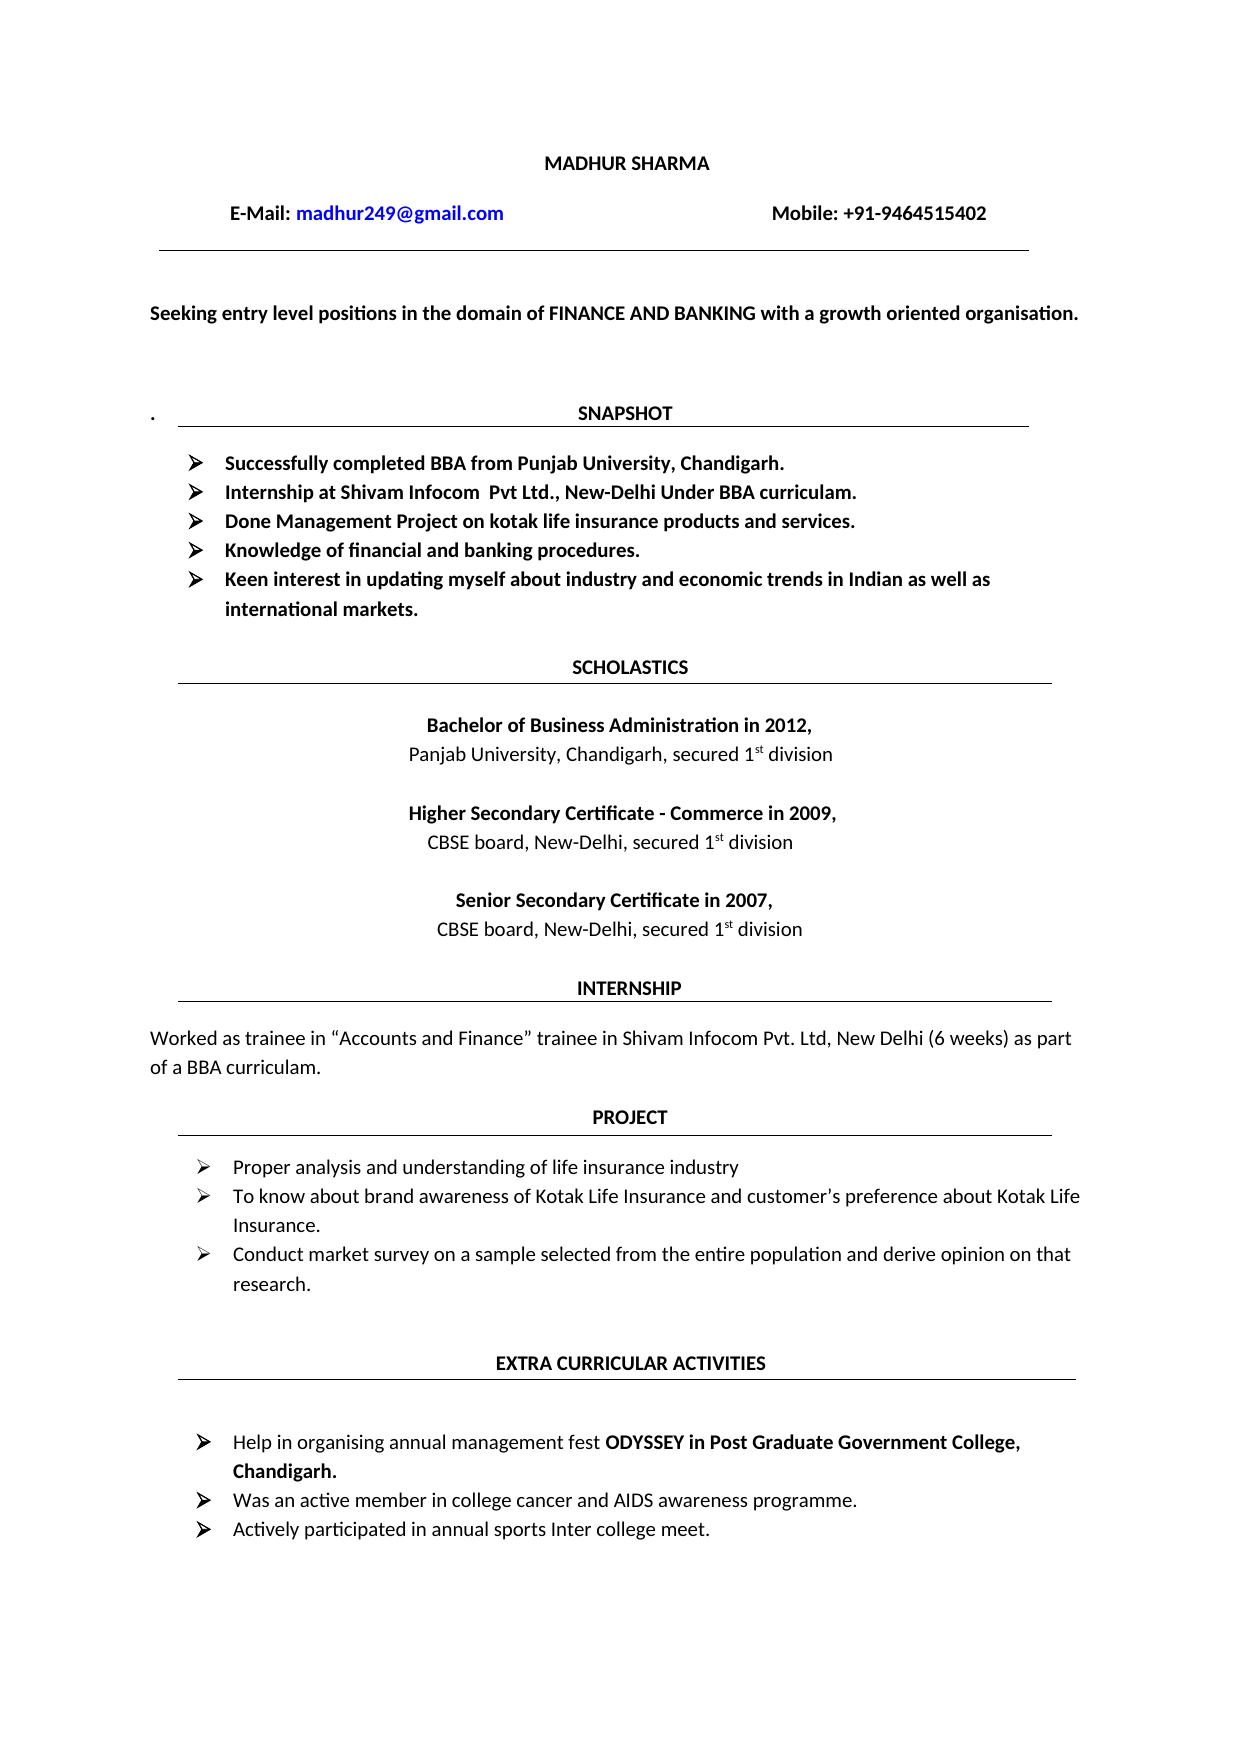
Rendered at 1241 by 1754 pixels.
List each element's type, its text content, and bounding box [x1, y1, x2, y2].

text MADHUR SHARMA [150, 150, 1090, 175]
list CBSE board, New-Delhi, secured 1st division [225, 829, 1090, 854]
text E-Mail: madhur249@gmail.com Mobile: +91-9464515402 [150, 200, 1090, 225]
list Senior Secondary Certificate in 2007, [225, 887, 1090, 913]
list Successfully completed BBA from Punjab University, Chandigarh. [187, 450, 1090, 475]
list Was an active member in college cancer and AIDS awareness programme. [195, 1487, 1090, 1513]
list Internship at Shivam Infocom Pvt Ltd., New-Delhi Under BBA curriculam. [187, 479, 1090, 504]
list CBSE board, New-Delhi, secured 1st division [225, 917, 1090, 942]
list Keen interest in updating myself about industry and economic trends in Indian as well as international markets. [187, 567, 1090, 621]
list Panjab University, Chandigarh, secured 1st division [225, 742, 1090, 767]
text . SNAPSHOT [150, 400, 1090, 425]
text Seeking entry level positions in the domain of FINANCE AND BANKING with a growth oriented organisation. [150, 300, 1090, 325]
text PROJECT [150, 1104, 1090, 1129]
list Bachelor of Business Administration in 2012, [225, 712, 1090, 738]
list To know about brand awareness of Kotak Life Insurance and customer’s preference about Kotak Life Insurance. [195, 1183, 1090, 1238]
list Proper analysis and understanding of life insurance industry [195, 1154, 1090, 1179]
list Conduct market survey on a sample selected from the entire population and derive opinion on that research. [195, 1242, 1090, 1296]
list SCHOLASTICS [225, 654, 1090, 679]
list Higher Secondary Certificate - Commerce in 2009, [225, 800, 1090, 825]
text Worked as trainee in “Accounts and Finance” trainee in Shivam Infocom Pvt. Ltd, New Delhi (6 weeks) as part of a BBA curriculam. [150, 1025, 1090, 1079]
list Knowledge of financial and banking procedures. [187, 537, 1090, 563]
list Actively participated in annual sports Inter college meet. [195, 1517, 1090, 1542]
text EXTRA CURRICULAR ACTIVITIES [195, 1350, 1090, 1375]
list INTERNSHIP [225, 975, 1090, 1000]
list Done Management Project on kotak life insurance products and services. [187, 508, 1090, 534]
list Help in organising annual management fest ODYSSEY in Post Graduate Government College, Chandigarh. [195, 1429, 1090, 1484]
